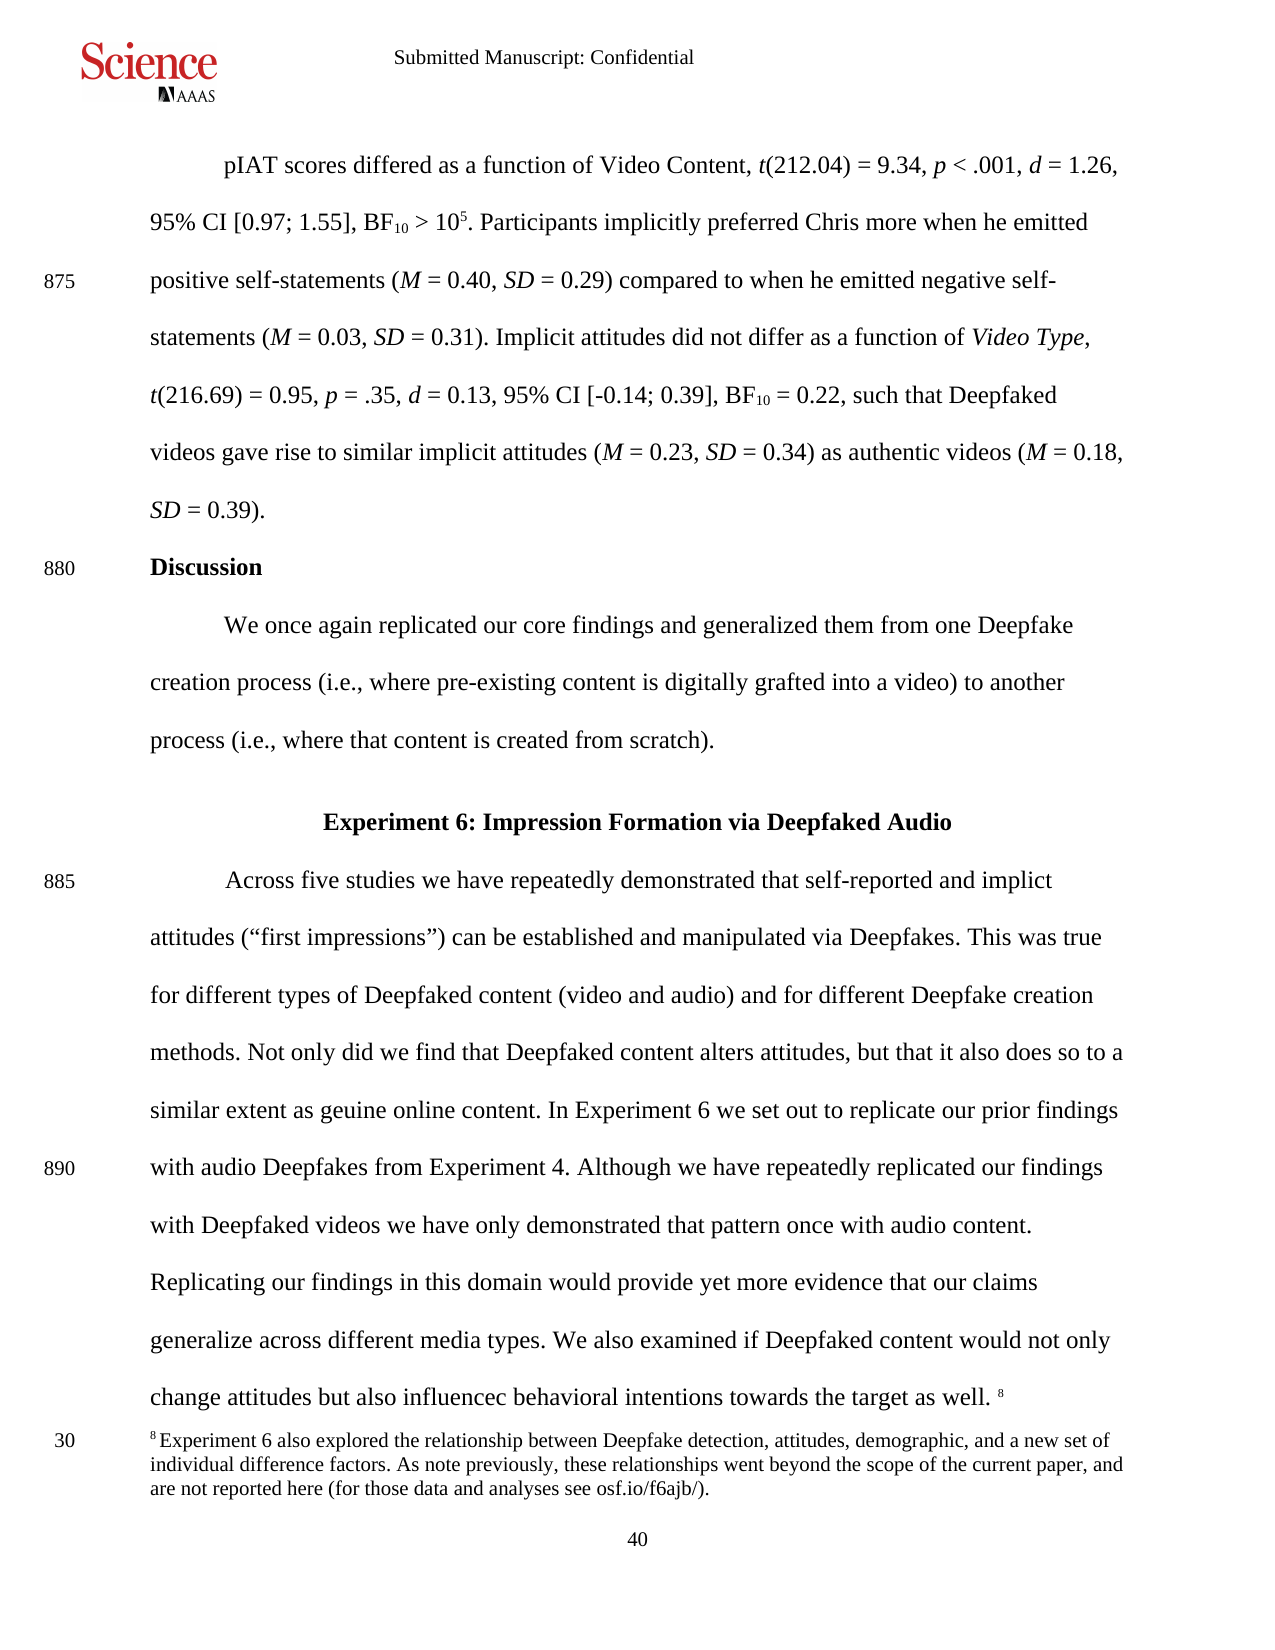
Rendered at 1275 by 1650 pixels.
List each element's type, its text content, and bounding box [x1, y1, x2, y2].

text pIAT scores differed as a function of Video Content, t(212.04) = 9.34, p < .001, d = 1.26, 95% CI [0.97; 1.55], BF10 > 105. Participants implicitly preferred Chris more when he emitted positive self-statements (M = 0.40, SD = 0.29) compared to when he emitted negative self-statements (M = 0.03, SD = 0.31). Implicit attitudes did not differ as a function of Video Type, t(216.69) = 0.95, p = .35, d = 0.13, 95% CI [-0.14; 0.39], BF10 = 0.22, such that Deepfaked videos gave rise to similar implicit attitudes (M = 0.23, SD = 0.34) as authentic videos (M = 0.18, SD = 0.39). [150, 150, 1125, 524]
picture [81, 42, 217, 102]
text We once again replicated our core findings and generalized them from one Deepfake creation process (i.e., where pre-existing content is digitally grafted into a video) to another process (i.e., where that content is created from scratch). [150, 610, 1125, 754]
subtitle Experiment 6: Impression Formation via Deepfaked Audio [150, 807, 1125, 836]
text Across five studies we have repeatedly demonstrated that self-reported and implict attitudes (“first impressions”) can be established and manipulated via Deepfakes. This was true for different types of Deepfaked content (video and audio) and for different Deepfake creation methods. Not only did we find that Deepfaked content alters attitudes, but that it also does so to a similar extent as geuine online content. In Experiment 6 we set out to replicate our prior findings with audio Deepfakes from Experiment 4. Although we have repeatedly replicated our findings with Deepfaked videos we have only demonstrated that pattern once with audio content. Replicating our findings in this domain would provide yet more evidence that our claims generalize across different media types. We also examined if Deepfaked content would not only change attitudes but also influencec behavioral intentions towards the target as well. [150, 865, 1125, 1411]
text Discussion [150, 552, 1125, 581]
